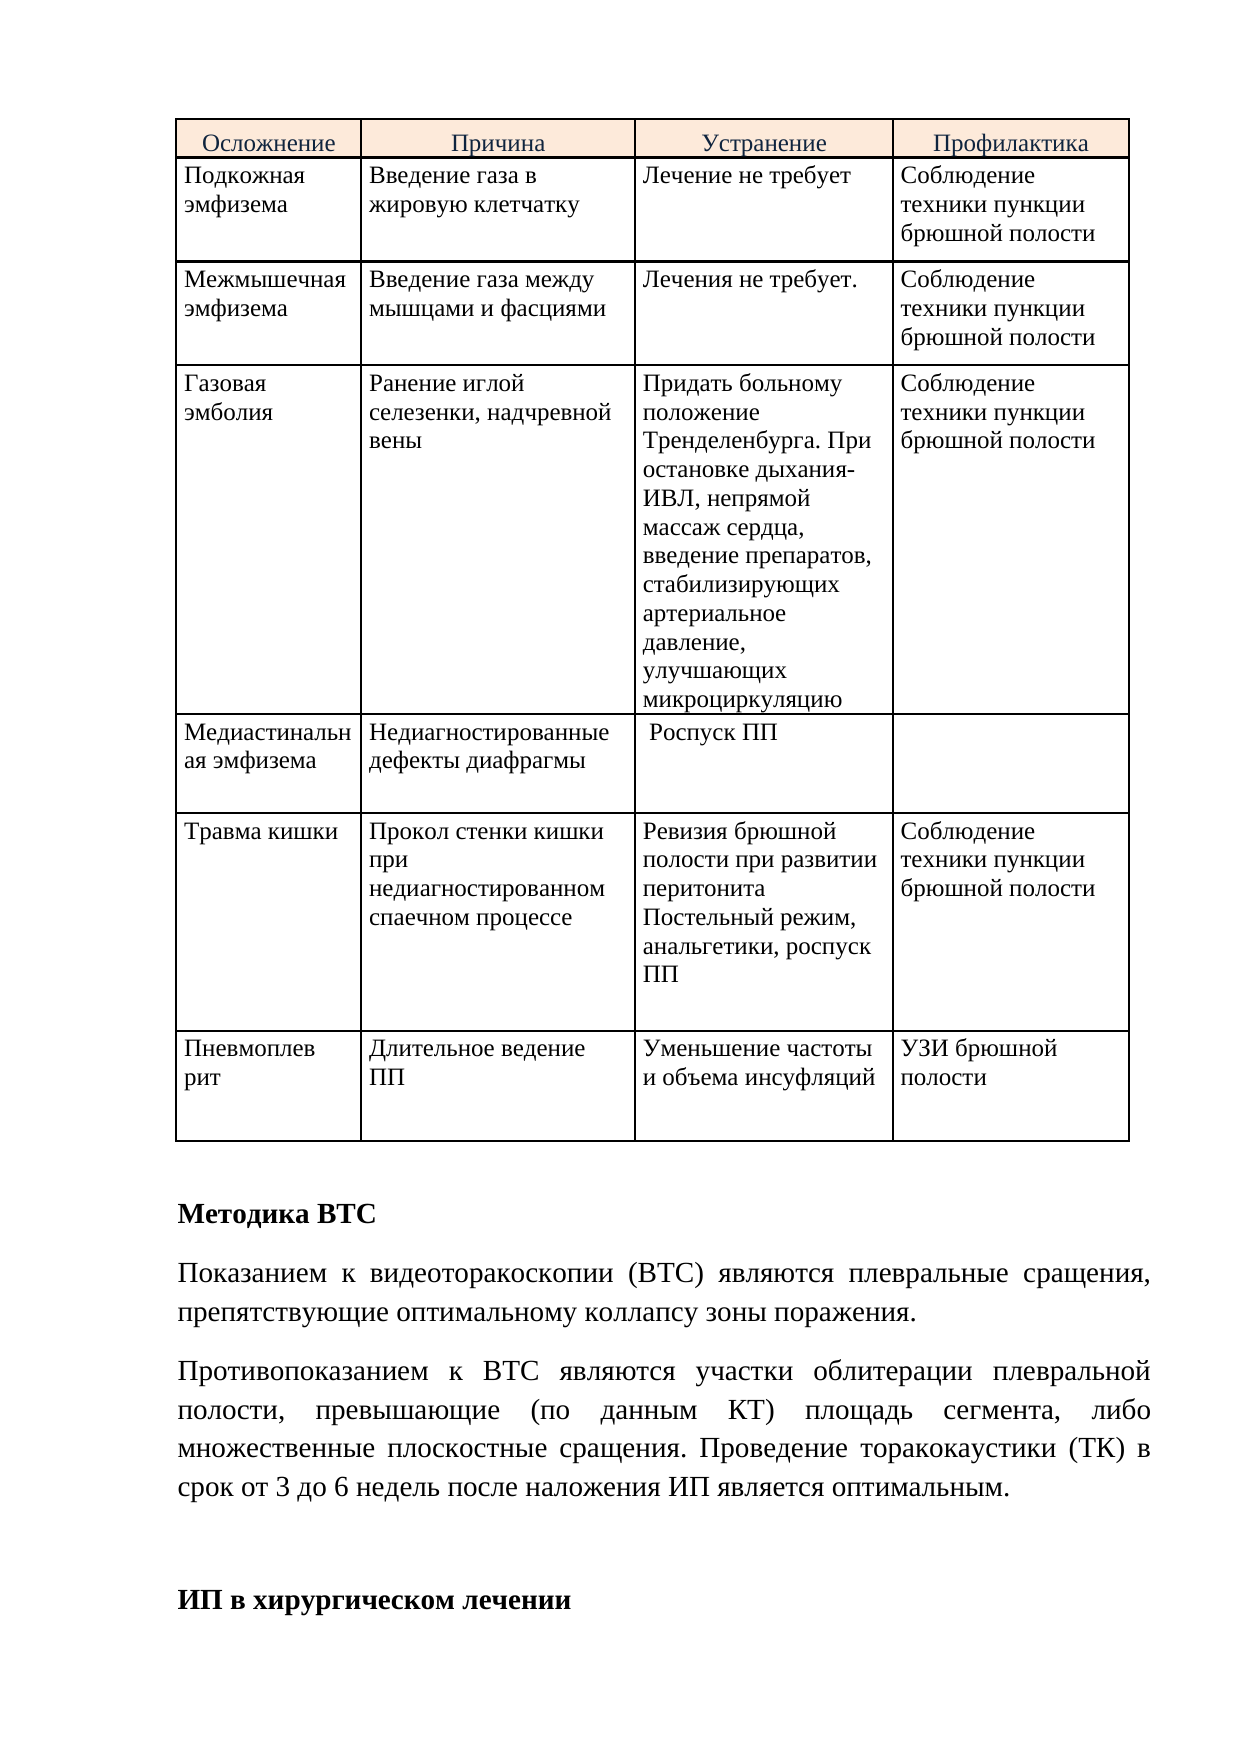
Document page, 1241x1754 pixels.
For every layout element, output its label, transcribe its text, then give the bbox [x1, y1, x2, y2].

table_header Устранение [636, 120, 892, 156]
table_cell Соблюдение техники пункции брюшной полости [894, 366, 1128, 713]
table_cell Ревизия брюшной полости при развитии перитонита Постельный режим, анальгетики, роспуск ПП [636, 814, 892, 1030]
table_cell Пневмоплев рит [177, 1032, 360, 1140]
table_cell Соблюдение техники пункции брюшной полости [894, 814, 1128, 1030]
table_cell Соблюдение техники пункции брюшной полости [894, 159, 1128, 260]
table_cell Ранение иглой селезенки, надчревной вены [362, 366, 634, 713]
table_cell Газовая эмболия [177, 366, 360, 713]
text Показанием к видеоторакоскопии (ВТС) являются плевральные сращения, препятствующие оптимальному коллапсу зоны поражения. [177, 1255, 1152, 1327]
table_cell Прокол стенки кишки при недиагностированном спаечном процессе [362, 814, 634, 1030]
table_cell Лечения не требует. [636, 263, 892, 364]
text ИП в хирургическом лечении [177, 1582, 1152, 1616]
table_cell УЗИ брюшной полости [894, 1032, 1128, 1140]
table_cell Недиагностированные дефекты диафрагмы [362, 715, 634, 812]
table_cell Медиастинальная эмфизема [177, 715, 360, 812]
table_header Осложнение [177, 120, 360, 156]
table_cell [894, 715, 1128, 812]
text Противопоказанием к ВТС являются участки облитерации плевральной полости, превышающие (по данным КТ) площадь сегмента, либо множественные плоскостные сращения. Проведение торакокаустики (ТК) в срок от 3 до 6 недель после наложения ИП является оптимальным. [177, 1353, 1152, 1502]
table_cell Длительное ведение ПП [362, 1032, 634, 1140]
table_cell Придать больному положение Тренделенбурга. При остановке дыхания-ИВЛ, непрямой массаж сердца, введение препаратов, стабилизирующих артериальное давление, улучшающих микроциркуляцию [636, 366, 892, 713]
table_cell Травма кишки [177, 814, 360, 1030]
table_cell Подкожная эмфизема [177, 159, 360, 260]
text Методика ВТС [177, 1196, 1152, 1229]
table_cell Лечение не требует [636, 159, 892, 260]
table_header Профилактика [894, 120, 1128, 156]
table_cell Межмышечная эмфизема [177, 263, 360, 364]
table_cell Уменьшение частоты и объема инсуфляций [636, 1032, 892, 1140]
table_cell Соблюдение техники пункции брюшной полости [894, 263, 1128, 364]
table_cell Роспуск ПП [636, 715, 892, 812]
table_cell Введение газа в жировую клетчатку [362, 159, 634, 260]
table_header Причина [362, 120, 634, 156]
table_cell Введение газа между мышцами и фасциями [362, 263, 634, 364]
